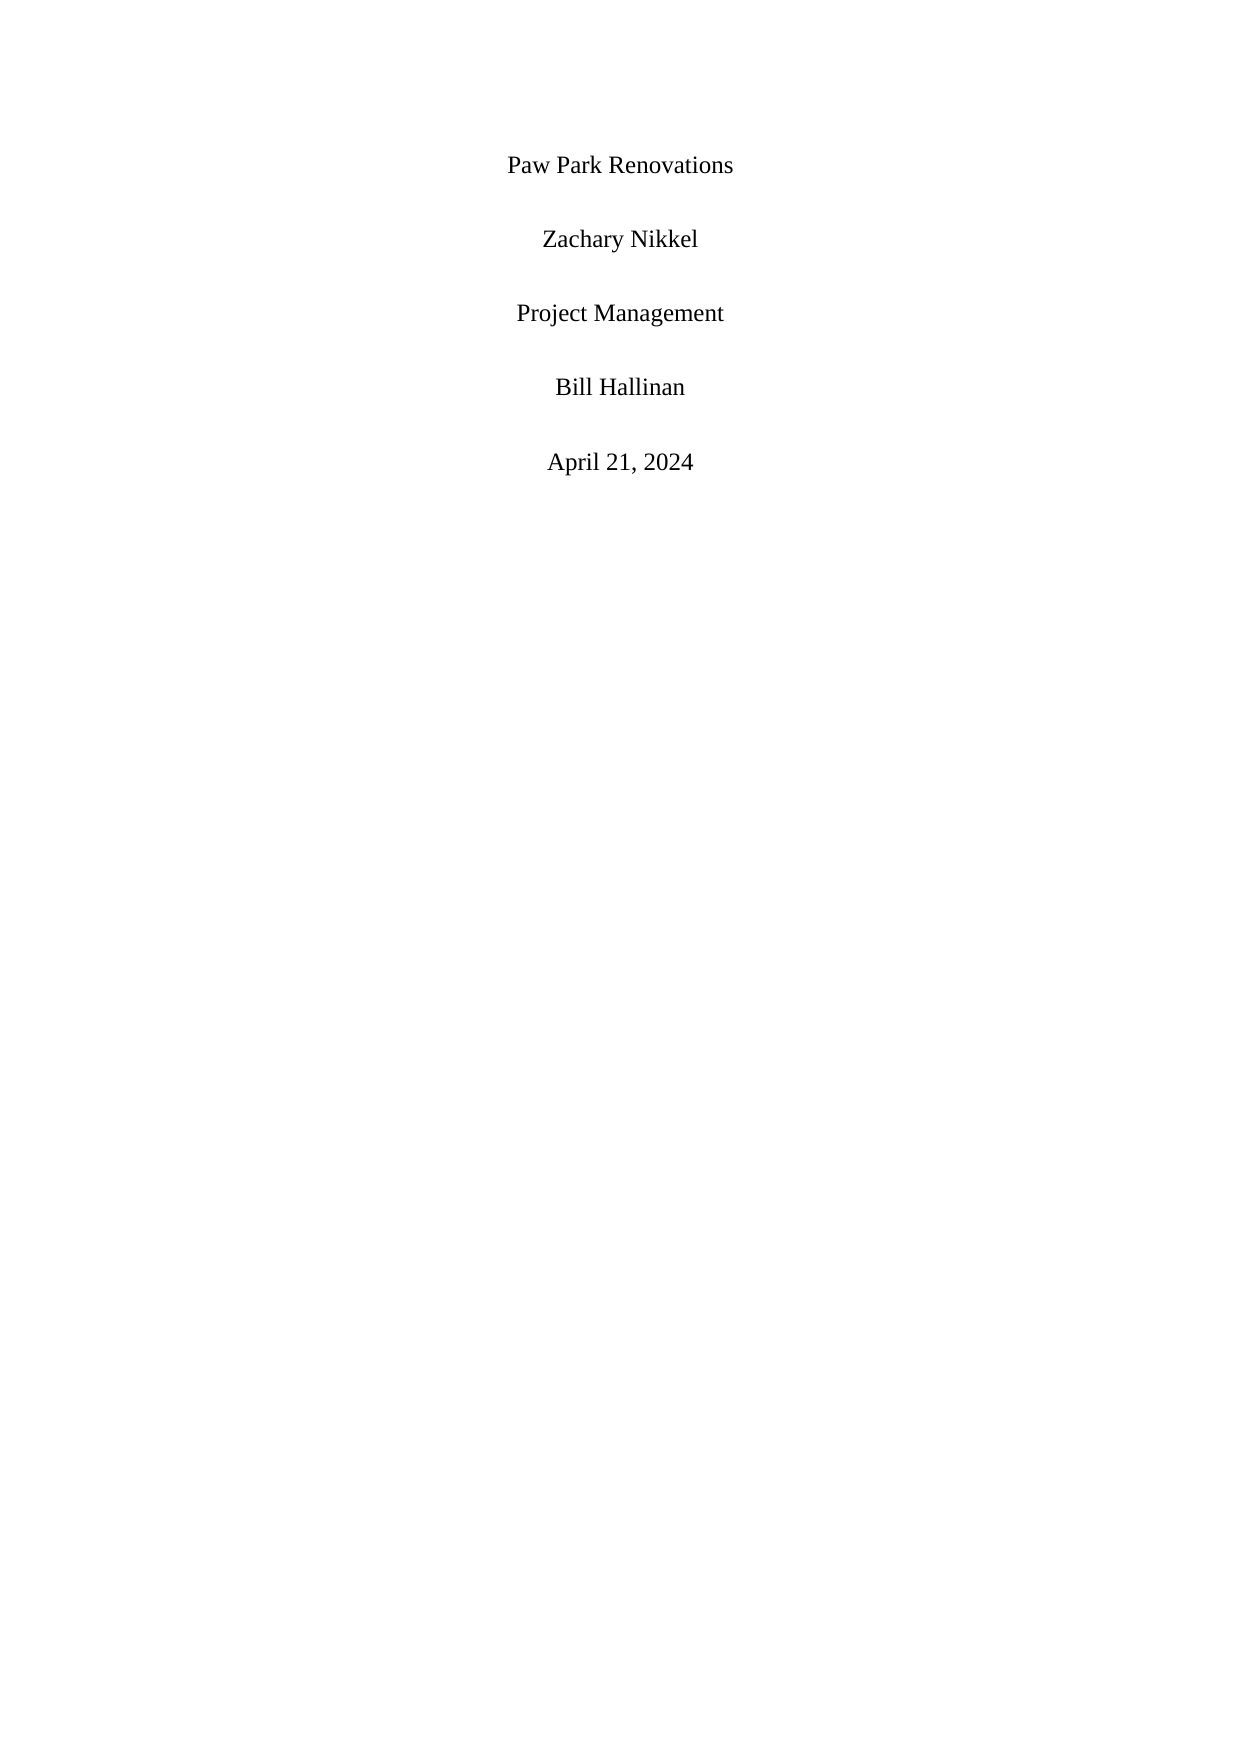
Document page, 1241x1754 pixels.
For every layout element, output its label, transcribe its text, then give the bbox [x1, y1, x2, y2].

text Project Management [150, 298, 1090, 327]
text Zachary Nikkel [150, 224, 1090, 253]
text Paw Park Renovations [150, 150, 1090, 179]
text April 21, 2024 [150, 447, 1090, 475]
text Bill Hallinan [150, 372, 1090, 401]
